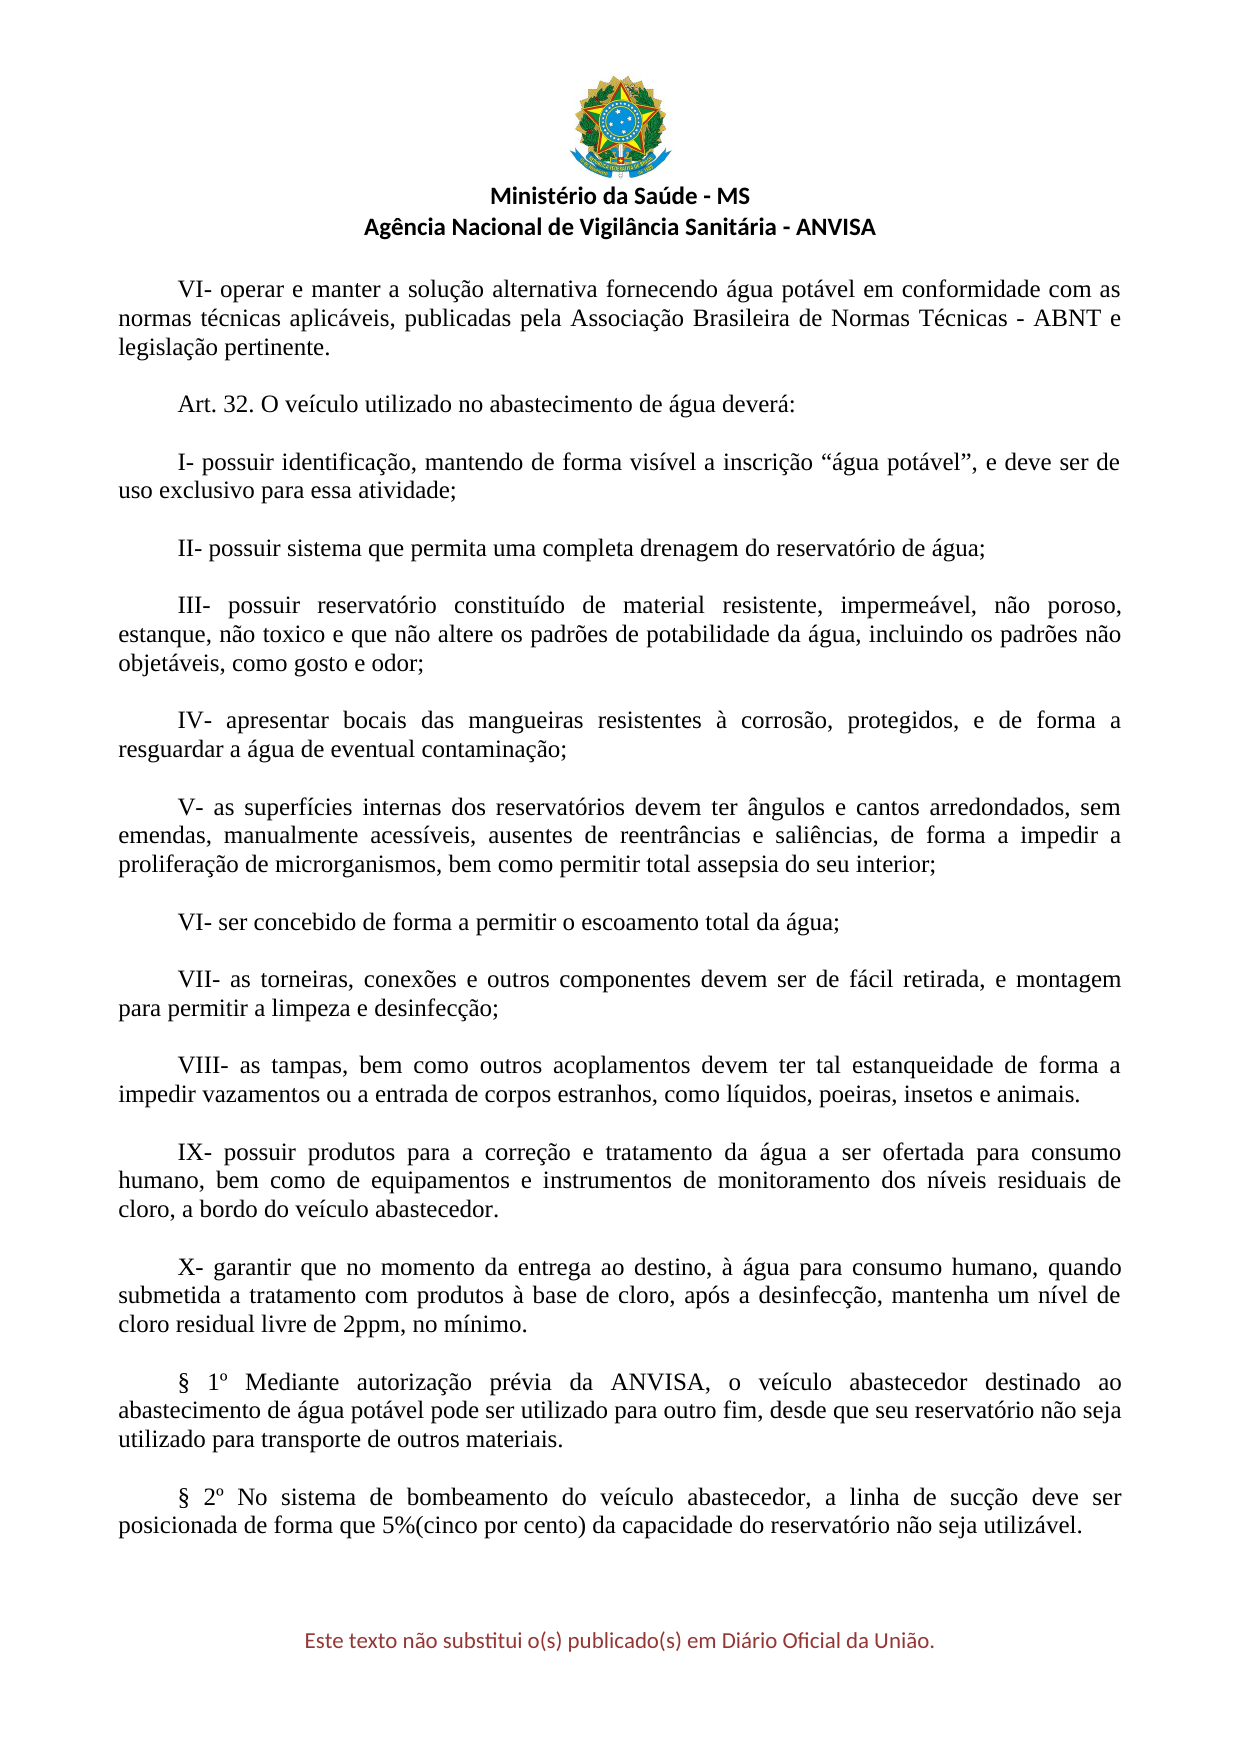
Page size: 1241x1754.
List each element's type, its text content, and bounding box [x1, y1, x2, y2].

list II- possuir sistema que permita uma completa drenagem do reservatório de água; [118, 533, 1122, 562]
list III- possuir reservatório constituído de material resistente, impermeável, não poroso, estanque, não toxico e que não altere os padrões de potabilidade da água, incluindo os padrões não objetáveis, como gosto e odor; [118, 590, 1122, 677]
text VIII- as tampas, bem como outros acoplamentos devem ter tal estanqueidade de forma a impedir vazamentos ou a entrada de corpos estranhos, como líquidos, poeiras, insetos e animais. [118, 1050, 1122, 1108]
text § 1º Mediante autorização prévia da ANVISA, o veículo abastecedor destinado ao abastecimento de água potável pode ser utilizado para outro fim, desde que seu reservatório não seja utilizado para transporte de outros materiais. [118, 1367, 1122, 1453]
picture [566, 73, 674, 181]
text § 2º No sistema de bombeamento do veículo abastecedor, a linha de sucção deve ser posicionada de forma que 5%(cinco por cento) da capacidade do reservatório não seja utilizável. [118, 1482, 1122, 1539]
text X- garantir que no momento da entrega ao destino, à água para consumo humano, quando submetida a tratamento com produtos à base de cloro, após a desinfecção, mantenha um nível de cloro residual livre de 2ppm, no mínimo. [118, 1252, 1122, 1338]
list I- possuir identificação, mantendo de forma visível a inscrição “água potável”, e deve ser de uso exclusivo para essa atividade; [118, 447, 1122, 504]
list VI- operar e manter a solução alternativa fornecendo água potável em conformidade com as normas técnicas aplicáveis, publicadas pela Associação Brasileira de Normas Técnicas - ABNT e legislação pertinente. [118, 274, 1122, 360]
list VI- ser concebido de forma a permitir o escoamento total da água; [118, 907, 1122, 935]
list VII- as torneiras, conexões e outros componentes devem ser de fácil retirada, e montagem para permitir a limpeza e desinfecção; [118, 964, 1122, 1022]
list IV- apresentar bocais das mangueiras resistentes à corrosão, protegidos, e de forma a resguardar a água de eventual contaminação; [118, 705, 1122, 763]
text IX- possuir produtos para a correção e tratamento da água a ser ofertada para consumo humano, bem como de equipamentos e instrumentos de monitoramento dos níveis residuais de cloro, a bordo do veículo abastecedor. [118, 1137, 1122, 1223]
list V- as superfícies internas dos reservatórios devem ter ângulos e cantos arredondados, sem emendas, manualmente acessíveis, ausentes de reentrâncias e saliências, de forma a impedir a proliferação de microrganismos, bem como permitir total assepsia do seu interior; [118, 792, 1122, 878]
text Art. 32. O veículo utilizado no abastecimento de água deverá: [118, 389, 1122, 418]
